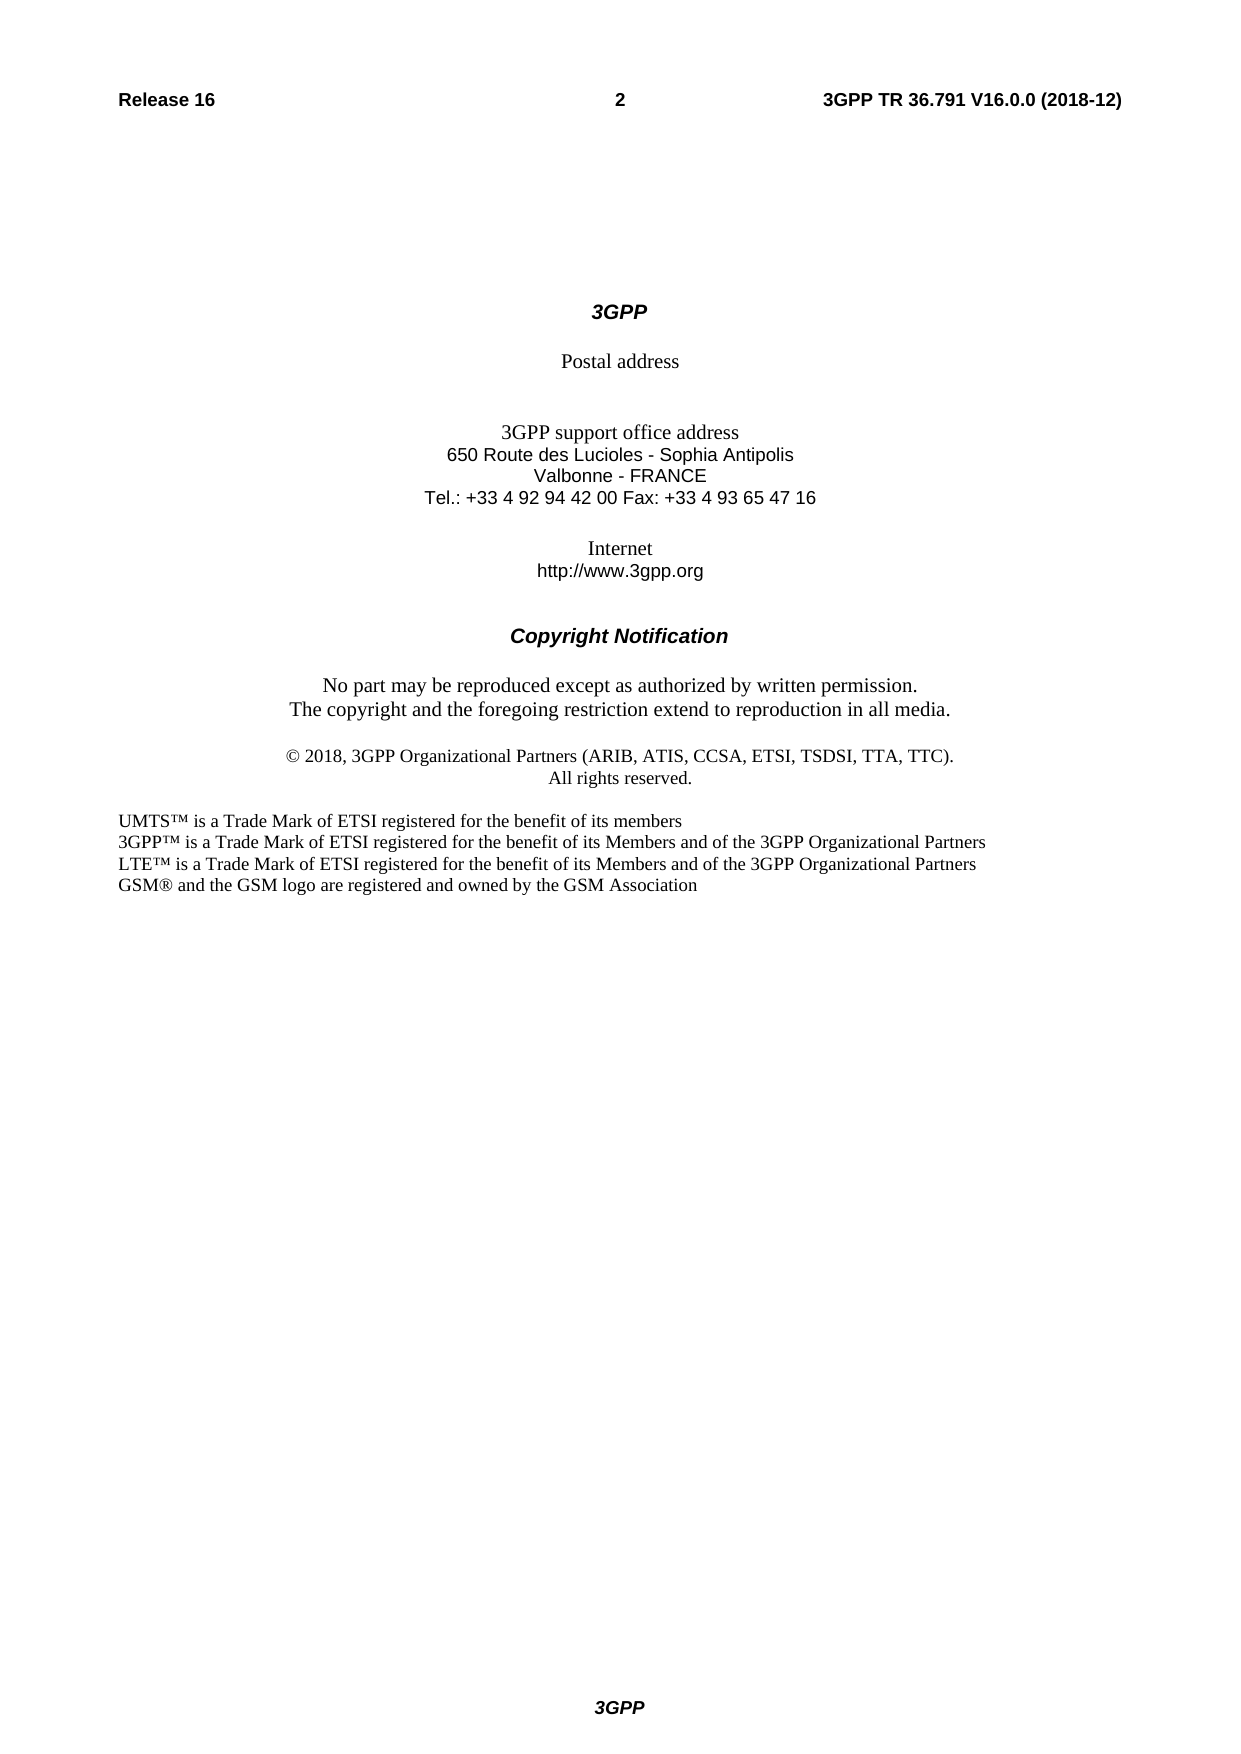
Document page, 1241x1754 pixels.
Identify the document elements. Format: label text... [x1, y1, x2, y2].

text All rights reserved. [118, 767, 1122, 788]
text GSM® and the GSM logo are registered and owned by the GSM Association [118, 874, 1122, 896]
text © 2018, 3GPP Organizational Partners (ARIB, ATIS, CCSA, ETSI, TSDSI, TTA, TTC). [118, 745, 1122, 767]
text UMTS™ is a Trade Mark of ETSI registered for the benefit of its members [118, 810, 1122, 831]
text Copyright Notification [118, 624, 1122, 648]
text Postal address [413, 349, 827, 373]
text No part may be reproduced except as authorized by written permission. The copyright and the foregoing restriction extend to reproduction in all media. [118, 673, 1122, 721]
text 3GPP support office address [413, 419, 827, 444]
text Tel.: +33 4 92 94 42 00 Fax: +33 4 93 65 47 16 [413, 487, 827, 508]
text 3GPP [413, 300, 827, 324]
text http://www.3gpp.org [413, 559, 827, 581]
text Internet [413, 535, 827, 559]
text 3GPP™ is a Trade Mark of ETSI registered for the benefit of its Members and of the 3GPP Organizational Partners LTE™ is a Trade Mark of ETSI registered for the benefit of its Members and of the 3GPP Organizational Partners [118, 831, 1122, 874]
text 650 Route des Lucioles - Sophia Antipolis [413, 444, 827, 465]
text Valbonne - FRANCE [413, 465, 827, 487]
